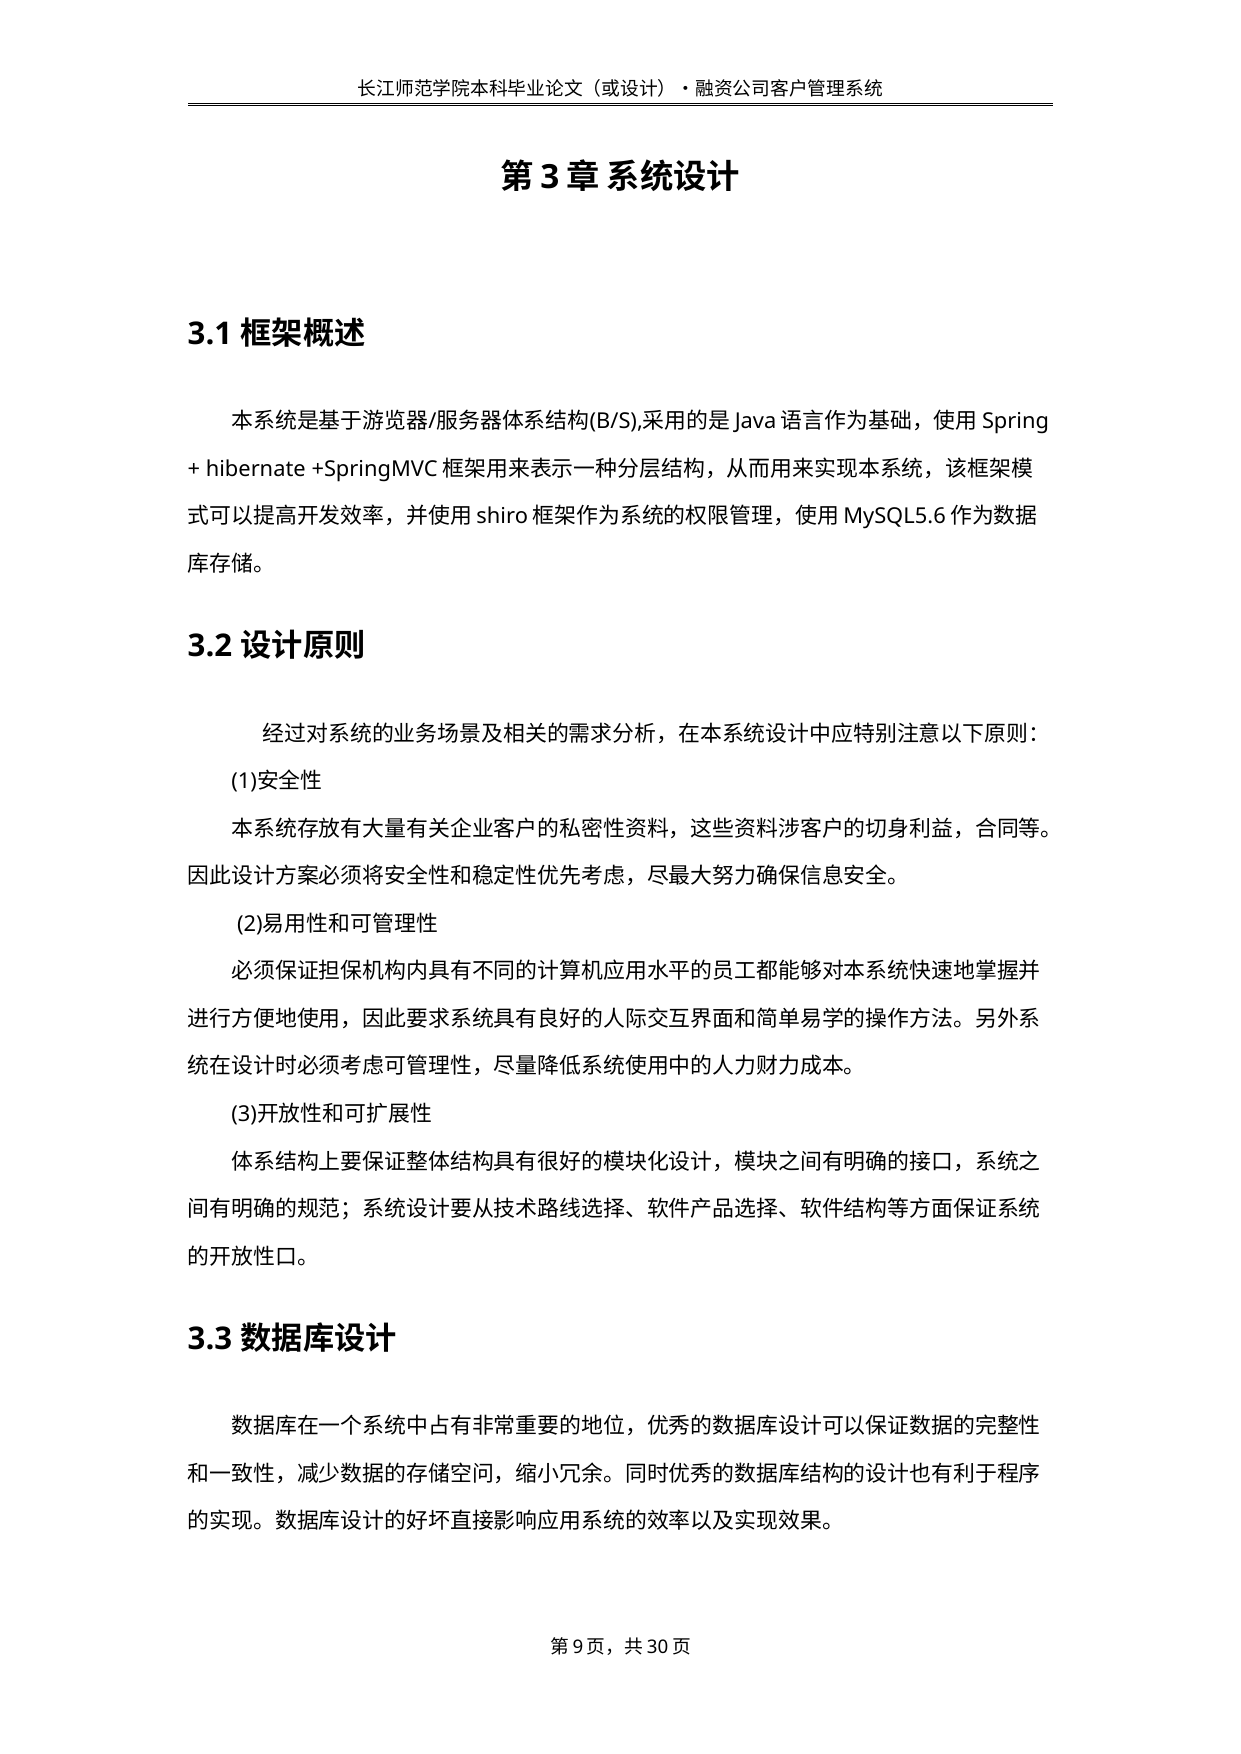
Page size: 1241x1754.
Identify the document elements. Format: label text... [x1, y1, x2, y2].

text (2)易用性和可管理性 [187, 906, 1053, 938]
text 经过对系统的业务场景及相关的需求分析，在本系统设计中应特别注意以下原则： [187, 716, 1053, 747]
text (1)安全性 [187, 763, 1053, 795]
text 数据库在一个系统中占有非常重要的地位，优秀的数据库设计可以保证数据的完整性和一致性，减少数据的存储空问，缩小冗余。同时优秀的数据库结构的设计也有利于程序的实现。数据库设计的好坏直接影响应用系统的效率以及实现效果。 [187, 1408, 1053, 1535]
text (3)开放性和可扩展性 [187, 1096, 1053, 1128]
subtitle 3.1 框架概述 [187, 308, 1053, 353]
subtitle 3.2 设计原则 [187, 621, 1053, 666]
text 本系统是基于游览器/服务器体系结构(B/S),采用的是Java语言作为基础，使用Spring + hibernate +SpringMVC框架用来表示一种分层结构，从而用来实现本系统，该框架模式可以提高开发效率，并使用shiro框架作为系统的权限管理，使用MySQL5.6作为数据库存储。 [187, 403, 1053, 578]
text 本系统存放有大量有关企业客户的私密性资料，这些资料涉客户的切身利益，合同等。因此设计方案必须将安全性和稳定性优先考虑，尽最大努力确保信息安全。 [187, 811, 1053, 890]
text 体系结构上要保证整体结构具有很好的模块化设计，模块之间有明确的接口，系统之间有明确的规范；系统设计要从技术路线选择、软件产品选择、软件结构等方面保证系统的开放性口。 [187, 1144, 1053, 1270]
subtitle 第3章 系统设计 [187, 150, 1053, 198]
subtitle 3.3 数据库设计 [187, 1313, 1053, 1359]
text 必须保证担保机构内具有不同的计算机应用水平的员工都能够对本系统快速地掌握并进行方便地使用，因此要求系统具有良好的人际交互界面和简单易学的操作方法。另外系统在设计时必须考虑可管理性，尽量降低系统使用中的人力财力成本。 [187, 953, 1053, 1080]
